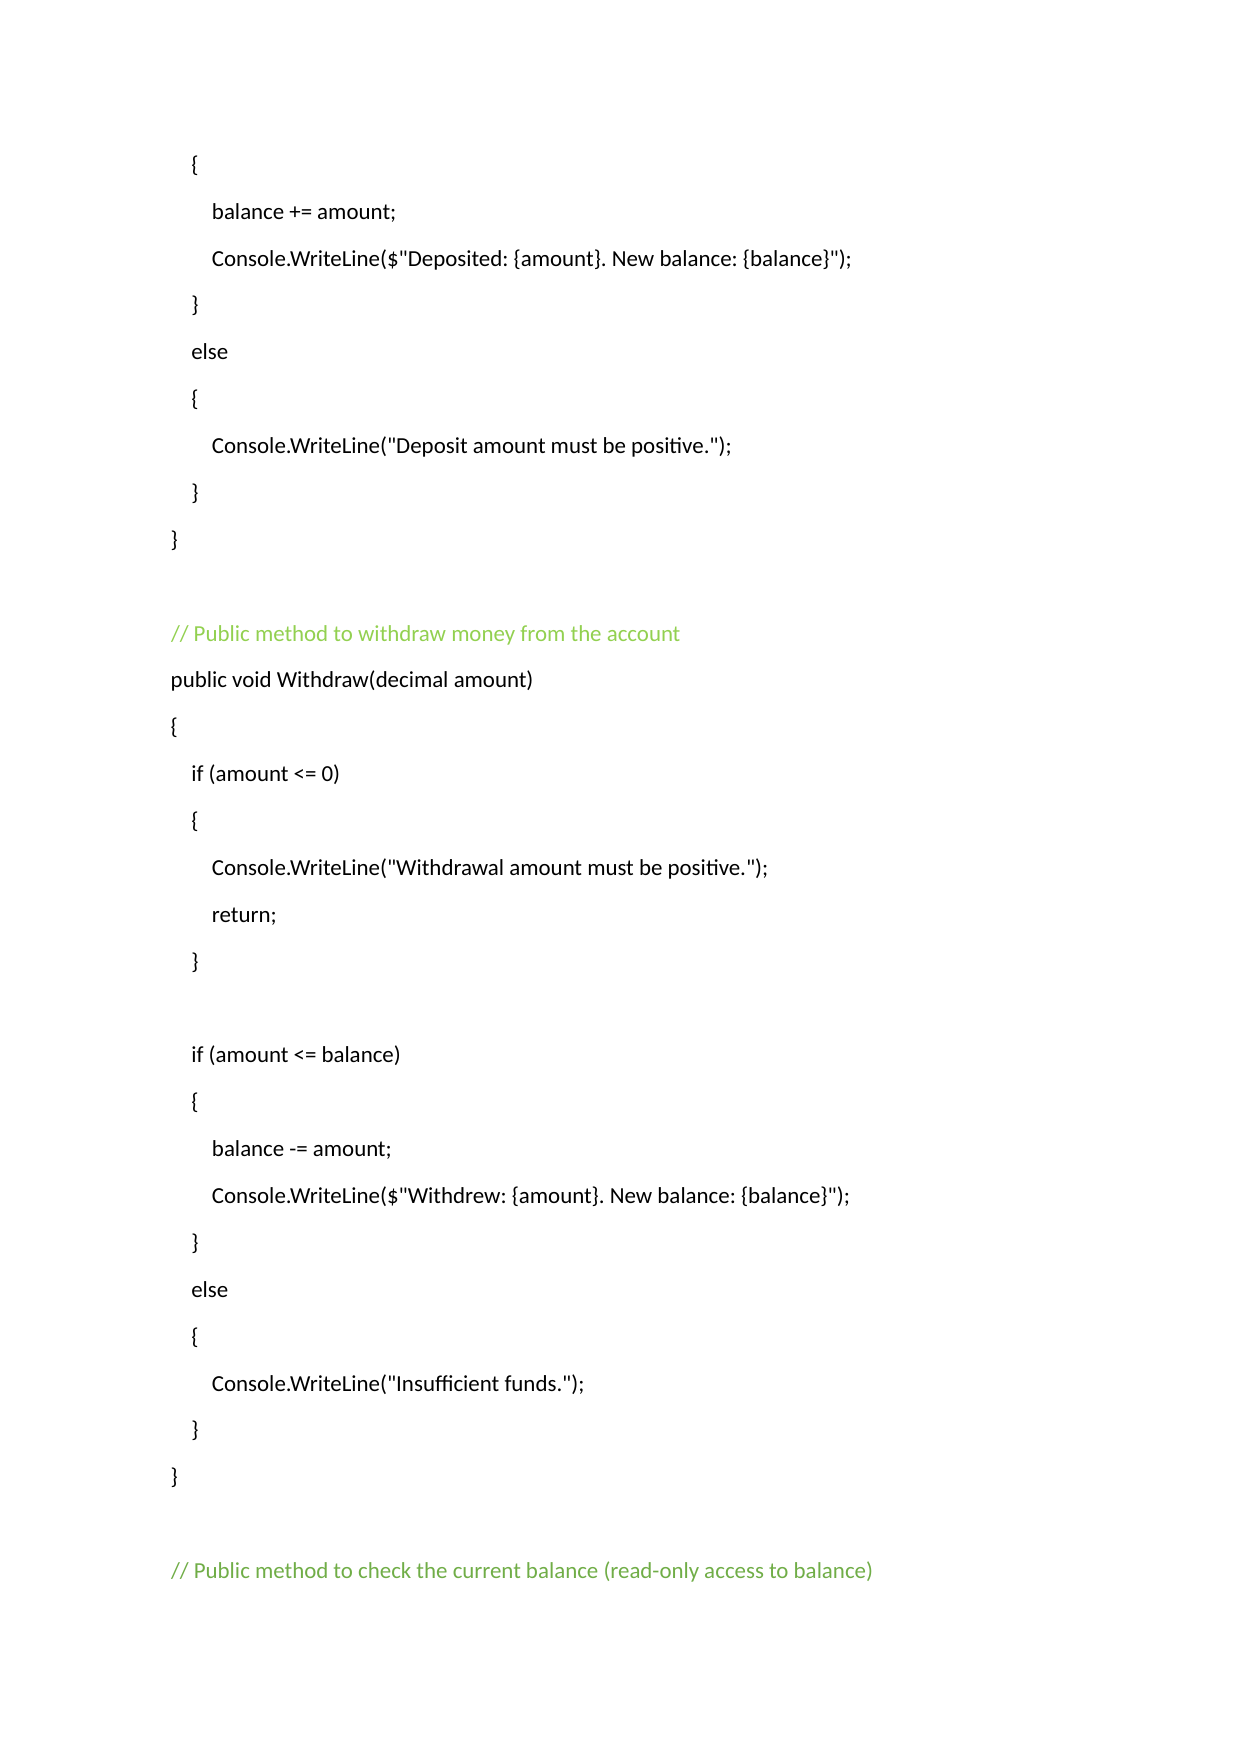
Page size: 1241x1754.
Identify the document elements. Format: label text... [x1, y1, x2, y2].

text } [150, 525, 1090, 553]
text Console.WriteLine("Withdrawal amount must be positive."); [150, 853, 1090, 881]
text if (amount <= balance) [150, 1041, 1090, 1069]
text { [150, 1322, 1090, 1350]
text } [150, 947, 1090, 975]
text Console.WriteLine("Deposit amount must be positive."); [150, 431, 1090, 459]
text else [150, 1275, 1090, 1303]
text } [150, 478, 1090, 506]
text { [150, 1087, 1090, 1116]
text Console.WriteLine($"Withdrew: {amount}. New balance: {balance}"); [150, 1181, 1090, 1209]
text { [150, 150, 1090, 178]
text { [150, 806, 1090, 834]
text // Public method to withdraw money from the account [150, 619, 1090, 647]
text } [150, 1228, 1090, 1256]
text } [150, 1462, 1090, 1491]
text { [150, 712, 1090, 741]
text public void Withdraw(decimal amount) [150, 666, 1090, 694]
text } [150, 1416, 1090, 1444]
text Console.WriteLine($"Deposited: {amount}. New balance: {balance}"); [150, 244, 1090, 272]
text else [150, 337, 1090, 366]
text if (amount <= 0) [150, 759, 1090, 787]
text balance += amount; [150, 197, 1090, 225]
text } [150, 291, 1090, 319]
text balance -= amount; [150, 1134, 1090, 1162]
text { [150, 384, 1090, 412]
text // Public method to check the current balance (read-only access to balance) [150, 1556, 1090, 1584]
text return; [150, 900, 1090, 928]
text Console.WriteLine("Insufficient funds."); [150, 1369, 1090, 1397]
